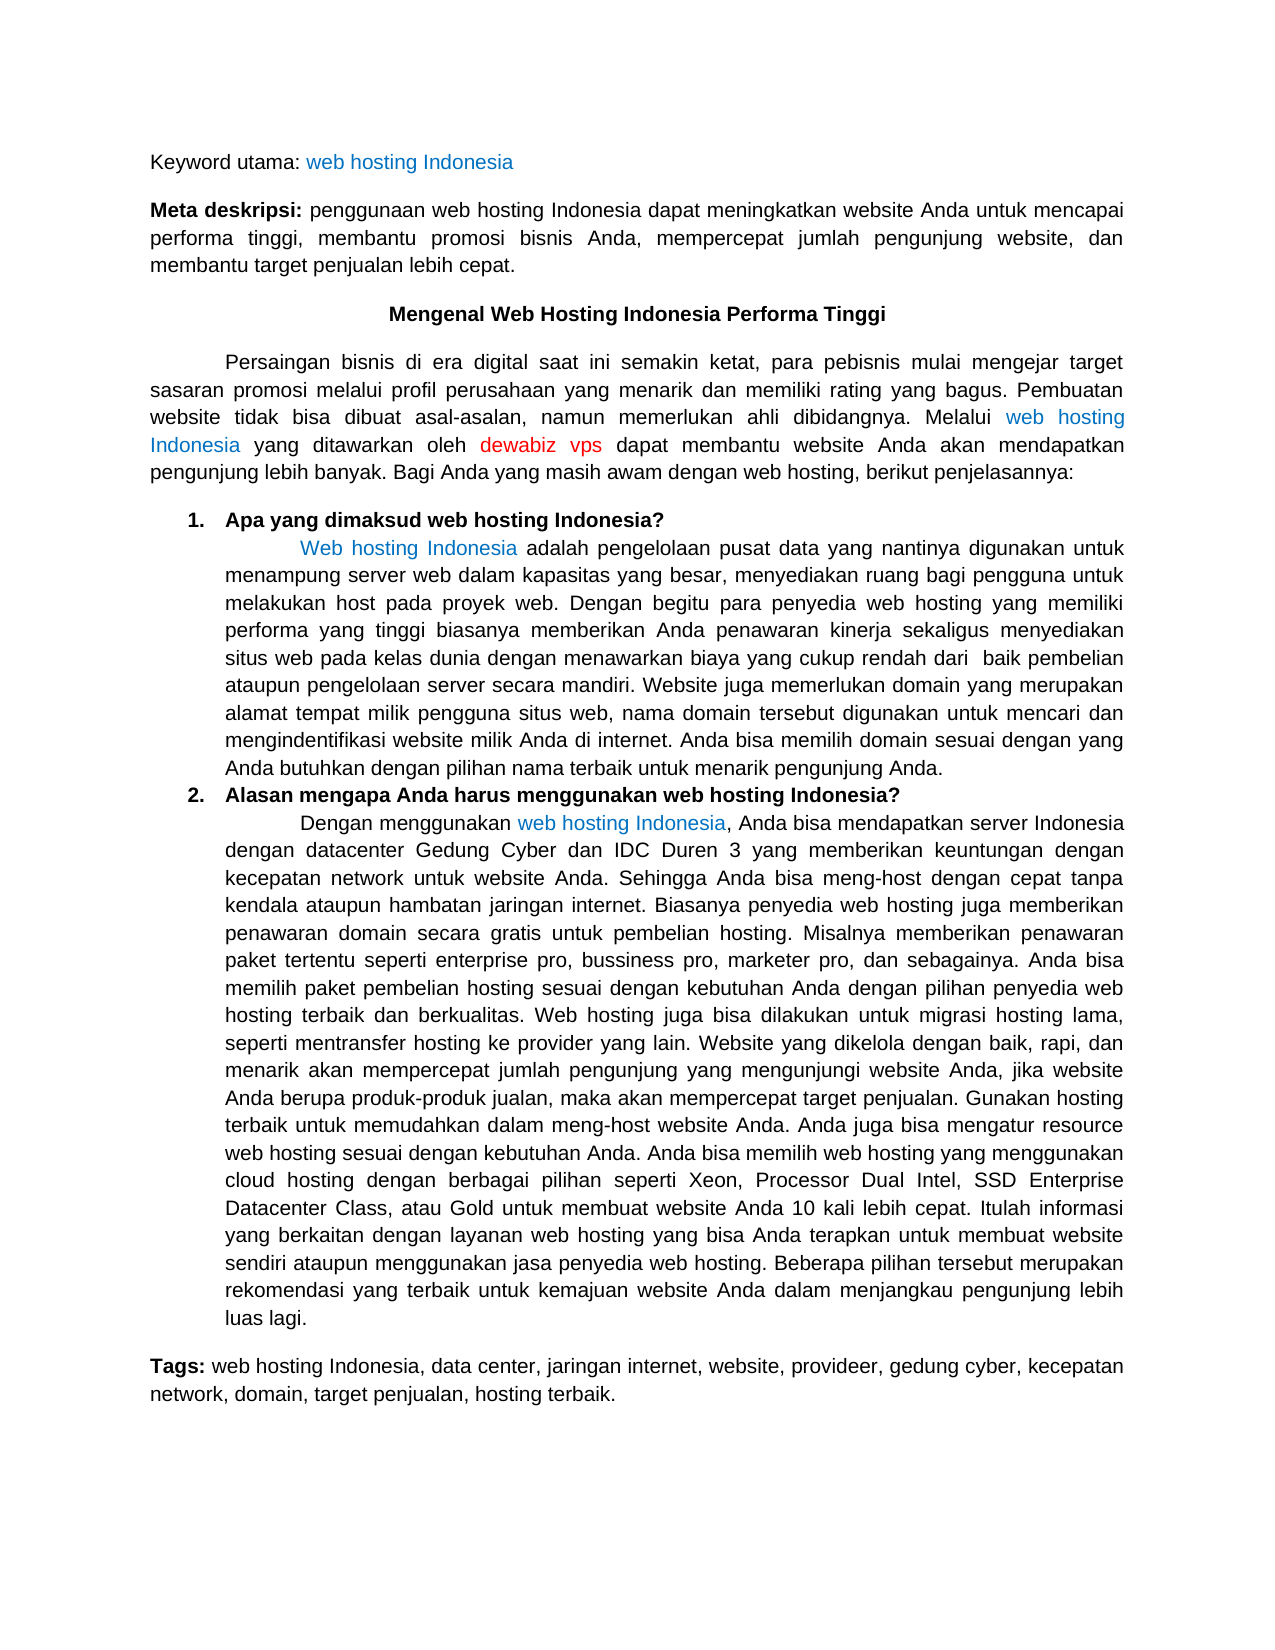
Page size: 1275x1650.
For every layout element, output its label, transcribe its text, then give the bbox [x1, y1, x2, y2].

text Keyword utama: web hosting Indonesia [150, 150, 1125, 174]
list Web hosting Indonesia adalah pengelolaan pusat data yang nantinya digunakan untuk menampung server web dalam kapasitas yang besar, menyediakan ruang bagi pengguna untuk melakukan host pada proyek web. Dengan begitu para penyedia web hosting yang memiliki performa yang tinggi biasanya memberikan Anda penawaran kinerja sekaligus menyediakan situs web pada kelas dunia dengan menawarkan biaya yang cukup rendah dari baik pembelian ataupun pengelolaan server secara mandiri. Website juga memerlukan domain yang merupakan alamat tempat milik pengguna situs web, nama domain tersebut digunakan untuk mencari dan mengindentifikasi website milik Anda di internet. Anda bisa memilih domain sesuai dengan yang Anda butuhkan dengan pilihan nama terbaik untuk menarik pengunjung Anda. [225, 536, 1125, 780]
text Mengenal Web Hosting Indonesia Performa Tinggi [150, 302, 1125, 326]
text Tags: web hosting Indonesia, data center, jaringan internet, website, provideer, gedung cyber, kecepatan network, domain, target penjualan, hosting terbaik. [150, 1354, 1125, 1406]
text Persaingan bisnis di era digital saat ini semakin ketat, para pebisnis mulai mengejar target sasaran promosi melalui profil perusahaan yang menarik dan memiliki rating yang bagus. Pembuatan website tidak bisa dibuat asal-asalan, namun memerlukan ahli dibidangnya. Melalui web hosting Indonesia yang ditawarkan oleh dewabiz vps dapat membantu website Anda akan mendapatkan pengunjung lebih banyak. Bagi Anda yang masih awam dengan web hosting, berikut penjelasannya: [150, 350, 1125, 484]
list Alasan mengapa Anda harus menggunakan web hosting Indonesia? [187, 783, 1125, 807]
list Apa yang dimaksud web hosting Indonesia? [187, 508, 1125, 532]
list Dengan menggunakan web hosting Indonesia, Anda bisa mendapatkan server Indonesia dengan datacenter Gedung Cyber dan IDC Duren 3 yang memberikan keuntungan dengan kecepatan network untuk website Anda. Sehingga Anda bisa meng-host dengan cepat tanpa kendala ataupun hambatan jaringan internet. Biasanya penyedia web hosting juga memberikan penawaran domain secara gratis untuk pembelian hosting. Misalnya memberikan penawaran paket tertentu seperti enterprise pro, bussiness pro, marketer pro, dan sebagainya. Anda bisa memilih paket pembelian hosting sesuai dengan kebutuhan Anda dengan pilihan penyedia web hosting terbaik dan berkualitas. Web hosting juga bisa dilakukan untuk migrasi hosting lama, seperti mentransfer hosting ke provider yang lain. Website yang dikelola dengan baik, rapi, dan menarik akan mempercepat jumlah pengunjung yang mengunjungi website Anda, jika website Anda berupa produk-produk jualan, maka akan mempercepat target penjualan. Gunakan hosting terbaik untuk memudahkan dalam meng-host website Anda. Anda juga bisa mengatur resource web hosting sesuai dengan kebutuhan Anda. Anda bisa memilih web hosting yang menggunakan cloud hosting dengan berbagai pilihan seperti Xeon, Processor Dual Intel, SSD Enterprise Datacenter Class, atau Gold untuk membuat website Anda 10 kali lebih cepat. Itulah informasi yang berkaitan dengan layanan web hosting yang bisa Anda terapkan untuk membuat website sendiri ataupun menggunakan jasa penyedia web hosting. Beberapa pilihan tersebut merupakan rekomendasi yang terbaik untuk kemajuan website Anda dalam menjangkau pengunjung lebih luas lagi. [225, 811, 1125, 1330]
text Meta deskripsi: penggunaan web hosting Indonesia dapat meningkatkan website Anda untuk mencapai performa tinggi, membantu promosi bisnis Anda, mempercepat jumlah pengunjung website, dan membantu target penjualan lebih cepat. [150, 198, 1125, 277]
